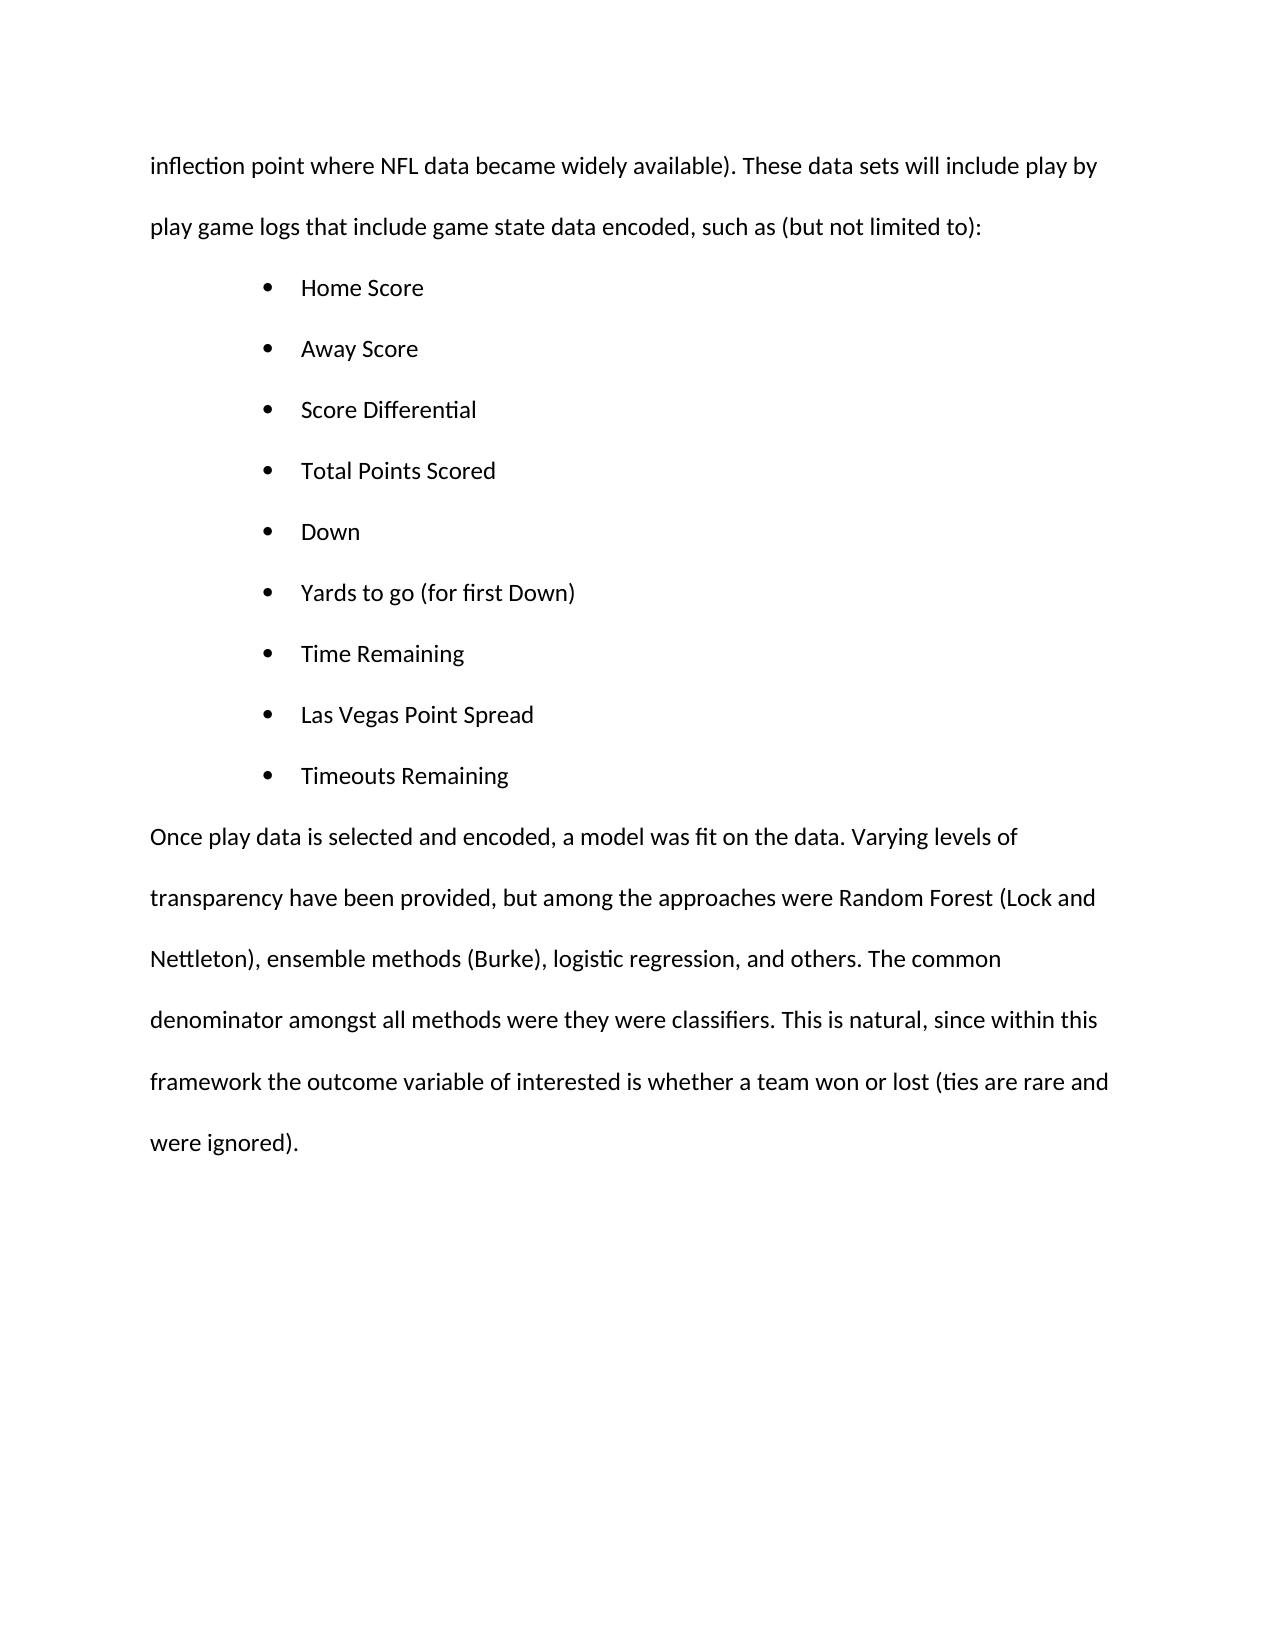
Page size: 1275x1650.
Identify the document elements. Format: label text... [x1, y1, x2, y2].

list Las Vegas Point Spread [263, 699, 1125, 730]
list Timeouts Remaining [263, 760, 1125, 791]
list Away Score [263, 333, 1125, 364]
list Time Remaining [263, 638, 1125, 669]
list Home Score [263, 272, 1125, 303]
text Once play data is selected and encoded, a model was fit on the data. Varying levels of transparency have been provided, but among the approaches were Random Forest (Lock and Nettleton), ensemble methods (Burke), logistic regression, and others. The common denominator amongst all methods were they were classifiers. This is natural, since within this framework the outcome variable of interested is whether a team won or lost (ties are rare and were ignored). [150, 821, 1125, 1157]
list Down [263, 516, 1125, 547]
list Total Points Scored [263, 455, 1125, 486]
list Yards to go (for first Down) [263, 577, 1125, 608]
list Score Differential [263, 394, 1125, 425]
